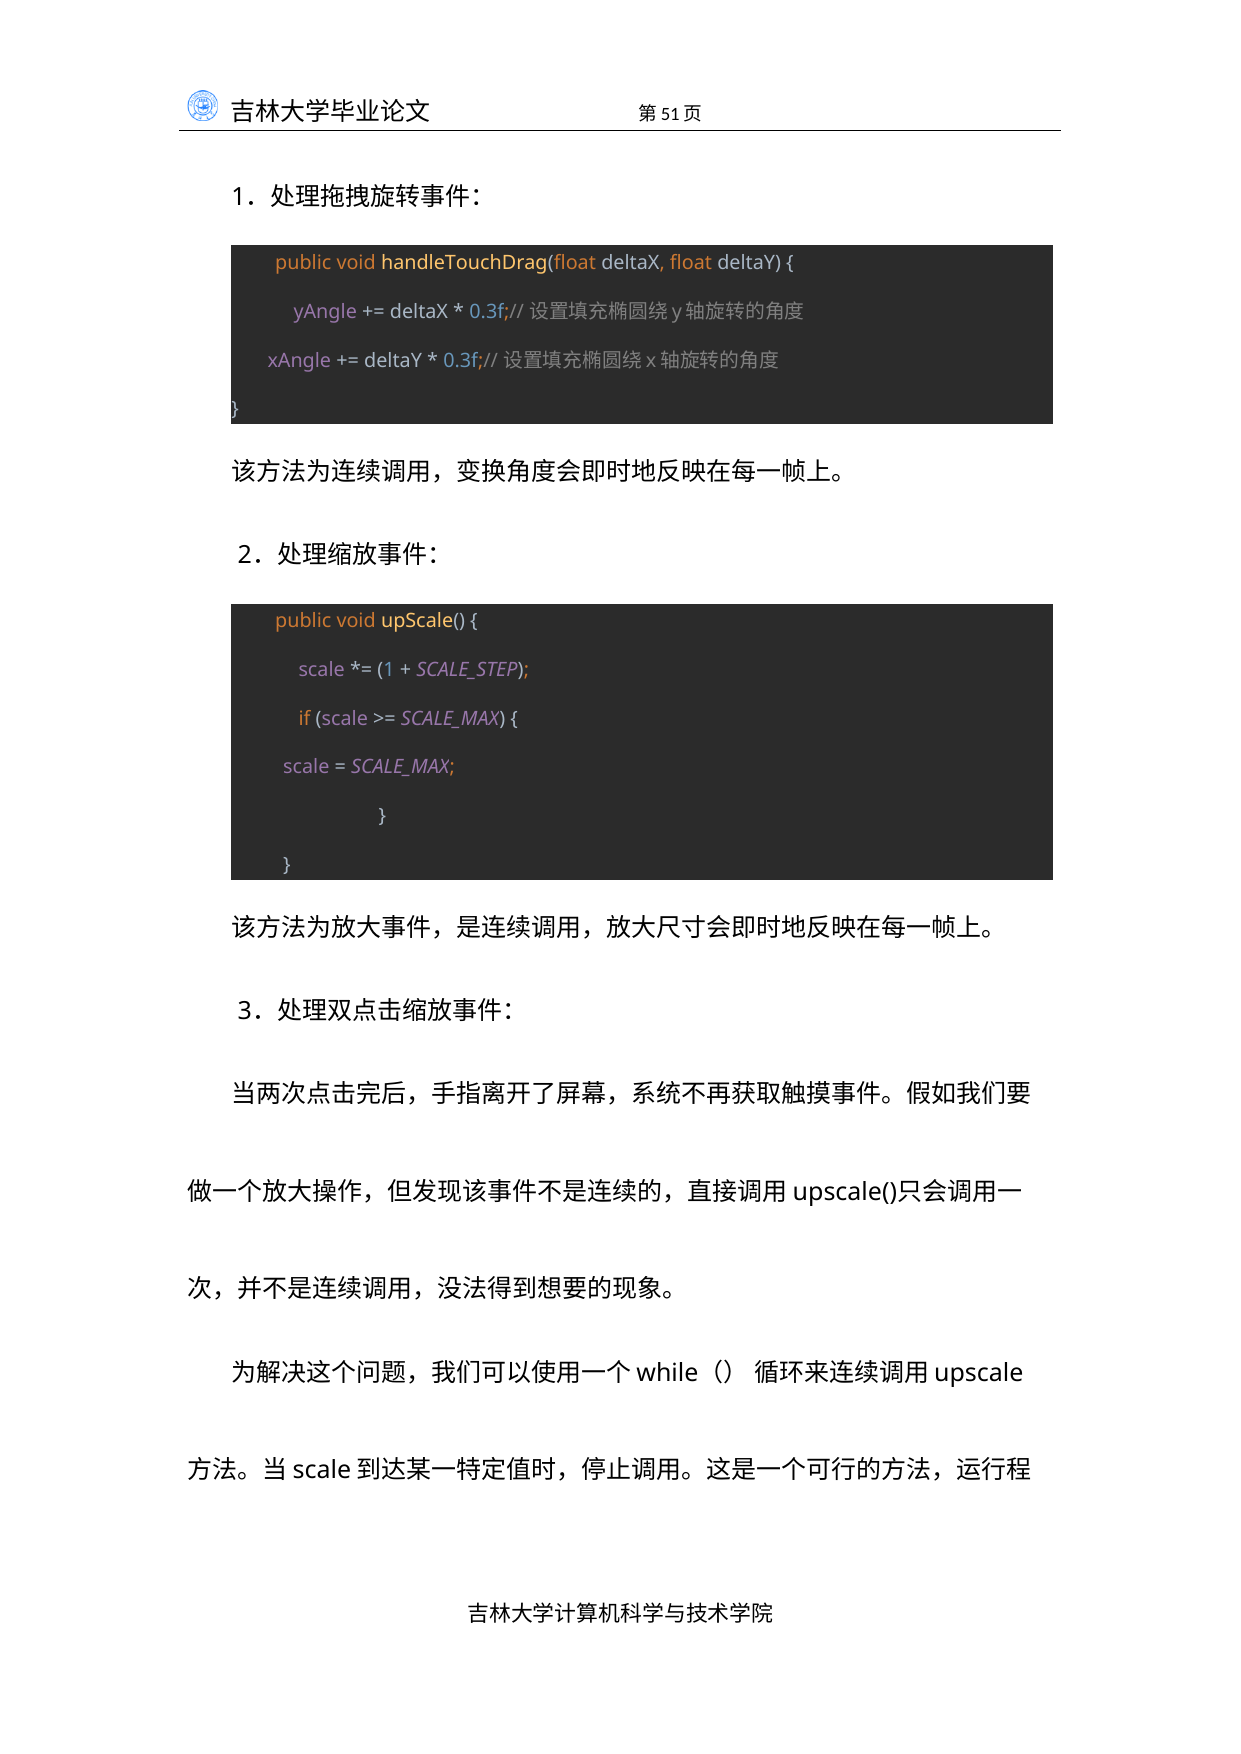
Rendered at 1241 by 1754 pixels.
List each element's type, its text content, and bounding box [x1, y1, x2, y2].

list 处理拖拽旋转事件： [231, 162, 1053, 227]
list 该方法为连续调用，变换角度会即时地反映在每一帧上。 [231, 437, 1053, 502]
text public void handleTouchDrag(float deltaX, float deltaY) { yAngle += deltaX * 0.3f;// 设置填充椭圆绕y轴旋转的角度 xAngle += deltaY * 0.3f;// 设置填充椭圆绕x轴旋转的角度 } [231, 245, 1053, 424]
text public void upScale() { scale *= (1 + SCALE_STEP); if (scale >= SCALE_MAX) { scale = SCALE_MAX; } } [231, 604, 1053, 880]
list 处理缩放事件： [187, 521, 1053, 586]
list 当两次点击完后，手指离开了屏幕，系统不再获取触摸事件。假如我们要做一个放大操作，但发现该事件不是连续的，直接调用upscale()只会调用一次，并不是连续调用，没法得到想要的现象。 [187, 1059, 1053, 1319]
picture [187, 90, 218, 121]
list 处理双点击缩放事件： [187, 976, 1053, 1041]
list 该方法为放大事件，是连续调用，放大尺寸会即时地反映在每一帧上。 [231, 893, 1053, 958]
